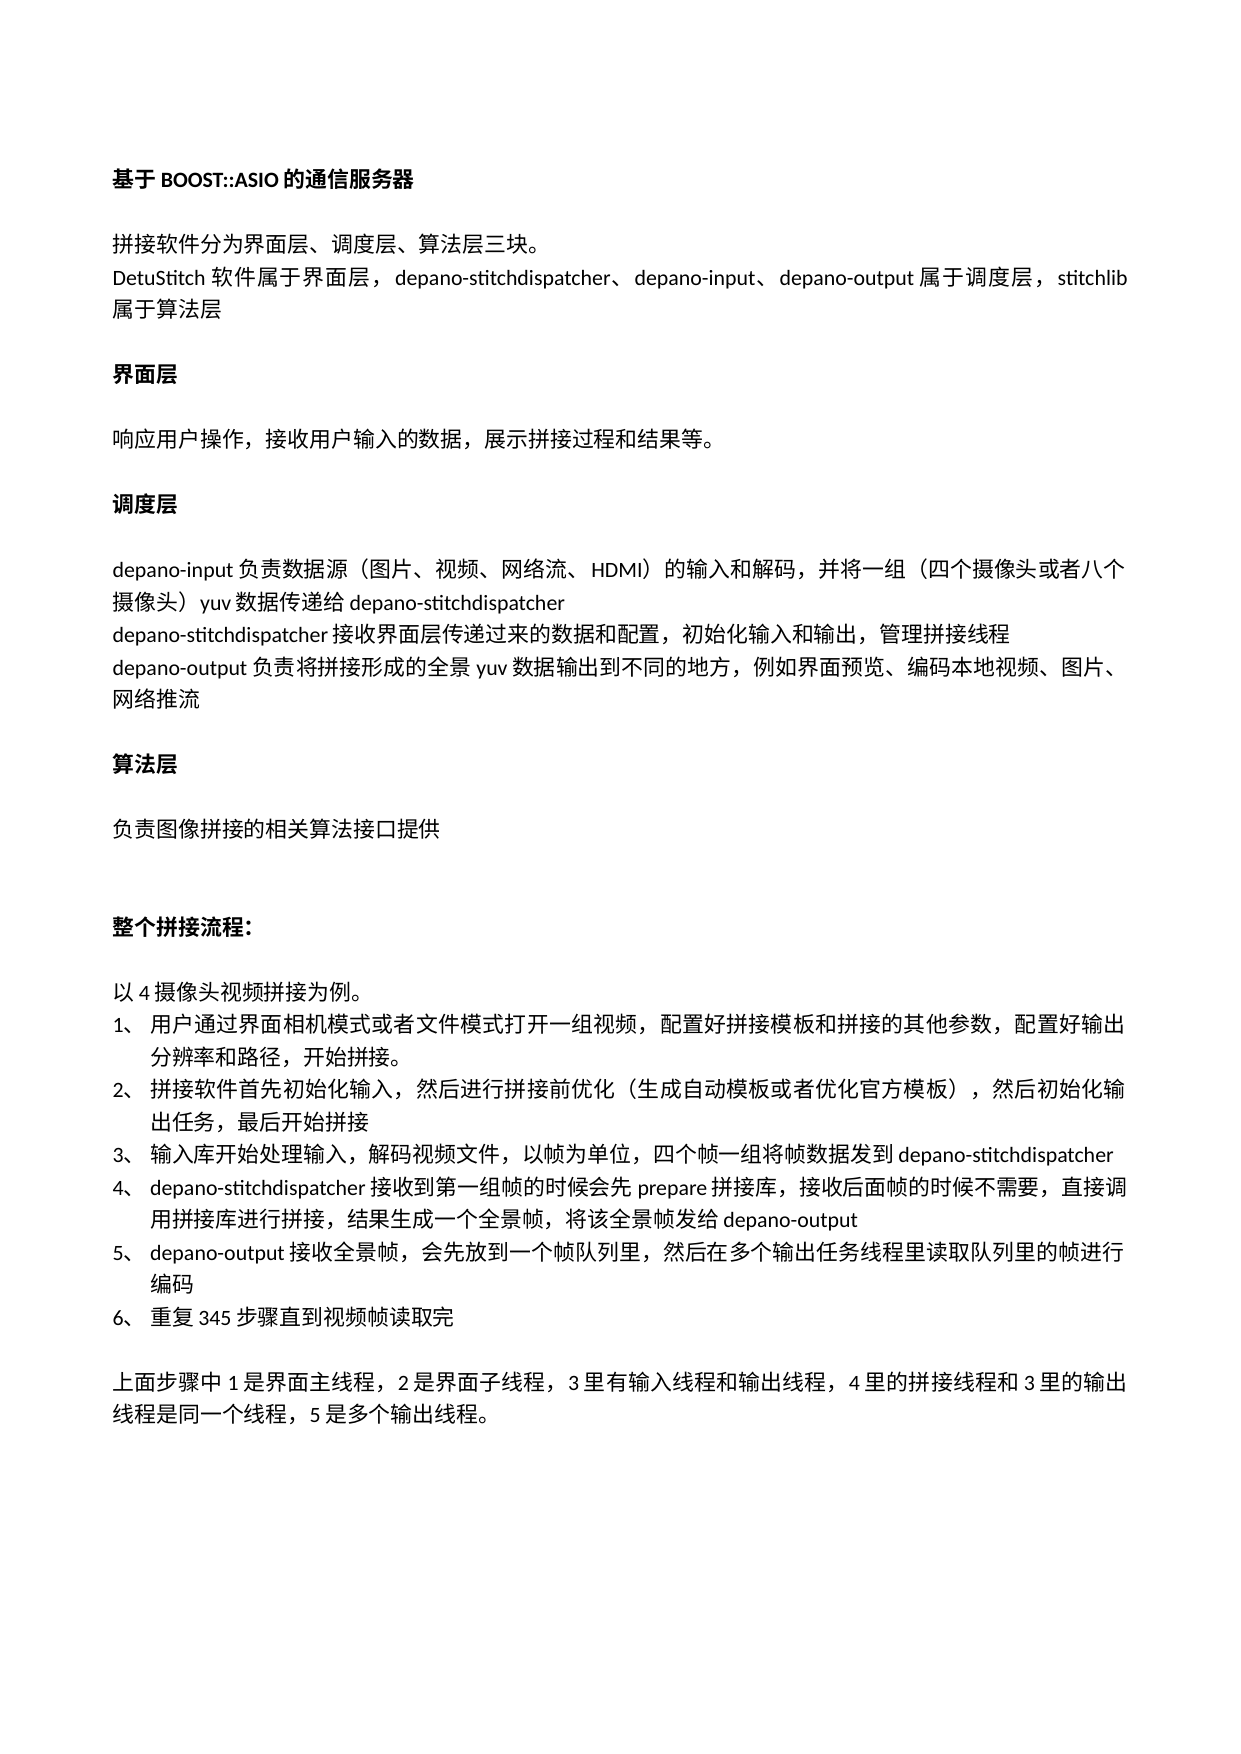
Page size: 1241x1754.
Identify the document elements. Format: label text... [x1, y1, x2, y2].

text 拼接软件分为界面层、调度层、算法层三块。 [112, 227, 1128, 259]
text 基于BOOST::ASIO的通信服务器 [112, 162, 1128, 194]
text 算法层 [112, 747, 1128, 779]
text 响应用户操作，接收用户输入的数据，展示拼接过程和结果等。 [112, 422, 1128, 454]
text 界面层 [112, 357, 1128, 389]
list 拼接软件首先初始化输入，然后进行拼接前优化（生成自动模板或者优化官方模板），然后初始化输出任务，最后开始拼接 [112, 1072, 1128, 1137]
list 重复345步骤直到视频帧读取完 [112, 1299, 1128, 1332]
text depano-output负责将拼接形成的全景yuv数据输出到不同的地方，例如界面预览、编码本地视频、图片、网络推流 [112, 649, 1128, 714]
text 负责图像拼接的相关算法接口提供 [112, 812, 1128, 844]
text DetuStitch软件属于界面层，depano-stitchdispatcher、depano-input、depano-output属于调度层，stitchlib属于算法层 [112, 259, 1128, 324]
list depano-output接收全景帧，会先放到一个帧队列里，然后在多个输出任务线程里读取队列里的帧进行编码 [112, 1234, 1128, 1299]
text depano-stitchdispatcher接收界面层传递过来的数据和配置，初始化输入和输出，管理拼接线程 [112, 617, 1128, 649]
text 上面步骤中1是界面主线程，2是界面子线程，3里有输入线程和输出线程，4里的拼接线程和3里的输出线程是同一个线程，5是多个输出线程。 [112, 1364, 1128, 1429]
list 用户通过界面相机模式或者文件模式打开一组视频，配置好拼接模板和拼接的其他参数，配置好输出分辨率和路径，开始拼接。 [112, 1007, 1128, 1072]
text 调度层 [112, 487, 1128, 519]
list depano-stitchdispatcher接收到第一组帧的时候会先prepare拼接库，接收后面帧的时候不需要，直接调用拼接库进行拼接，结果生成一个全景帧，将该全景帧发给depano-output [112, 1169, 1128, 1234]
text 以4摄像头视频拼接为例。 [112, 974, 1128, 1007]
text 整个拼接流程： [112, 909, 1128, 942]
list 输入库开始处理输入，解码视频文件，以帧为单位，四个帧一组将帧数据发到depano-stitchdispatcher [112, 1137, 1128, 1169]
text depano-input负责数据源（图片、视频、网络流、HDMI）的输入和解码，并将一组（四个摄像头或者八个摄像头）yuv数据传递给depano-stitchdispatcher [112, 552, 1128, 617]
